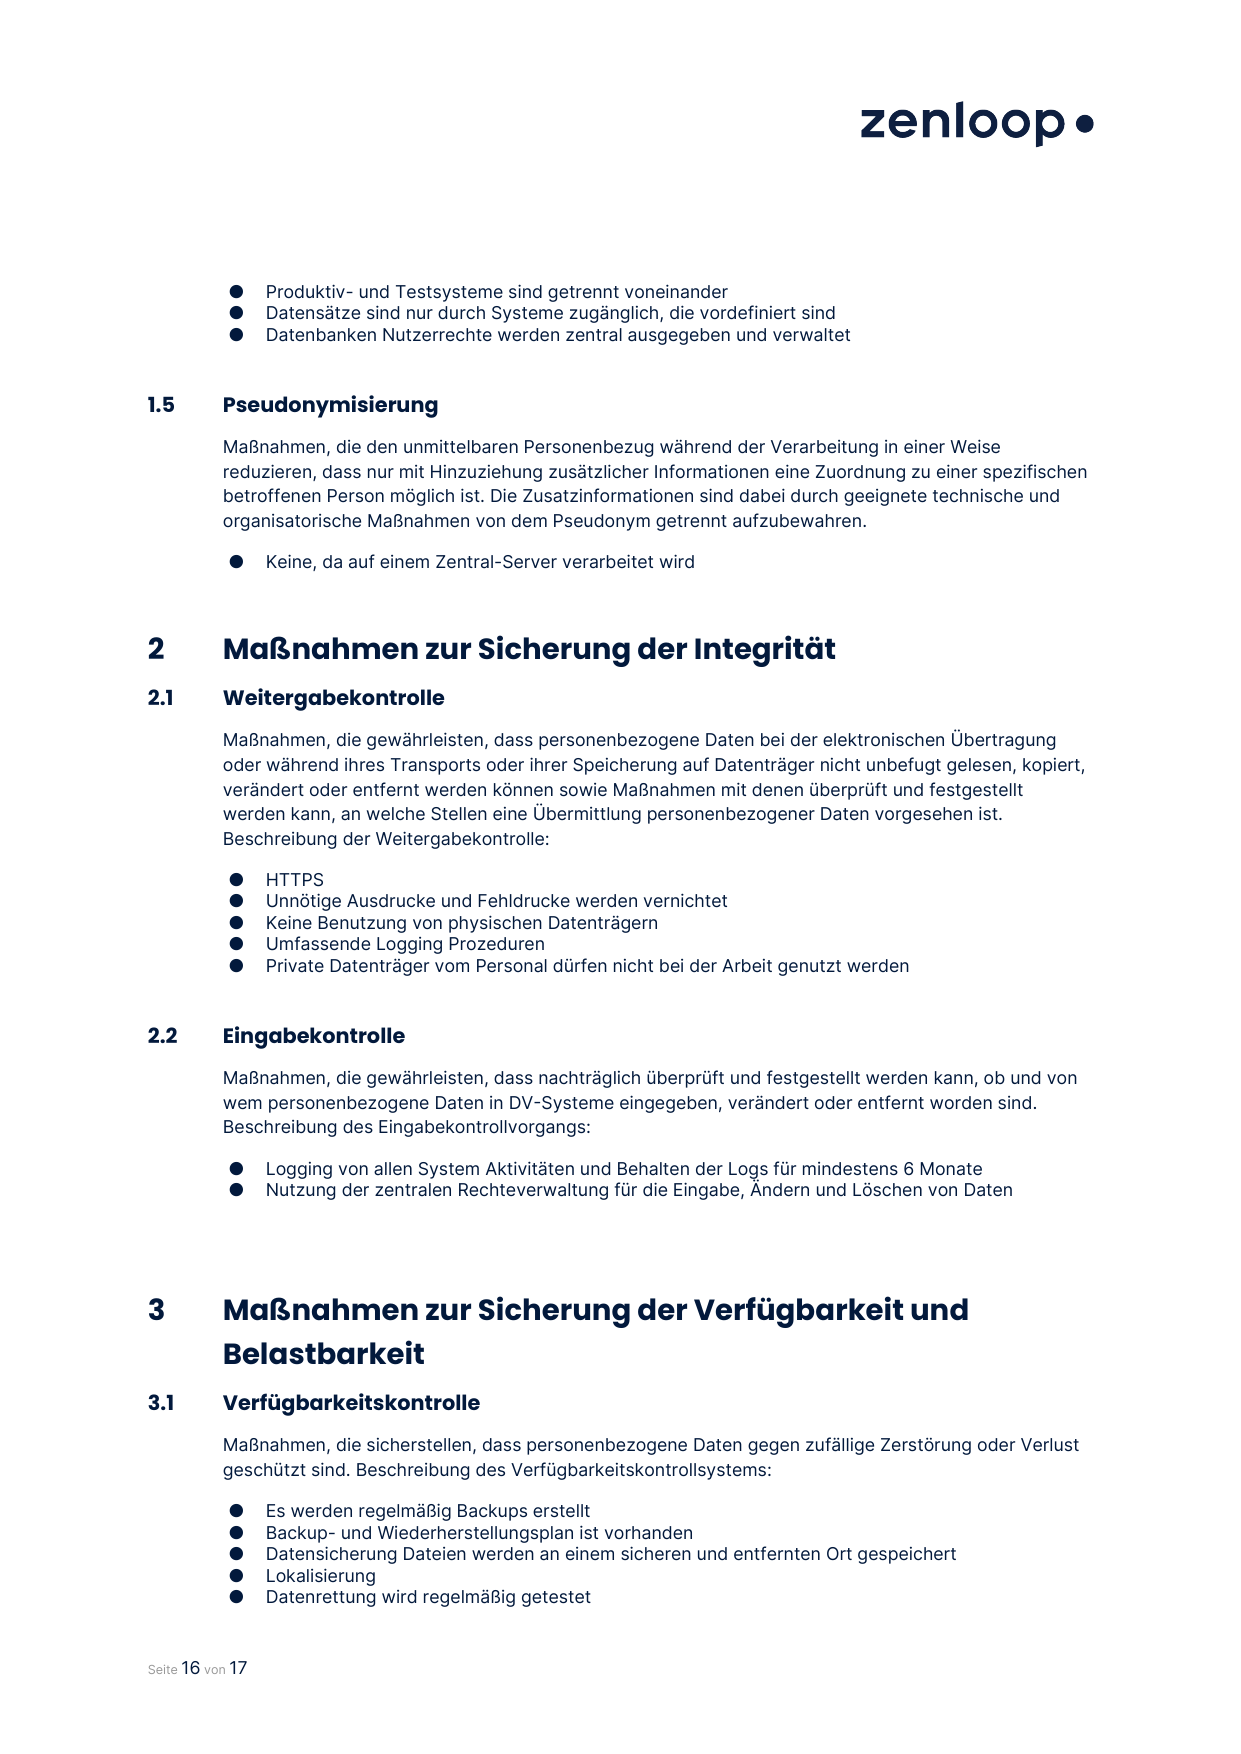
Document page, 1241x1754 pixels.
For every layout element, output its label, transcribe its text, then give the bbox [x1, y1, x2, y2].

list Datenbanken Nutzerrechte werden zentral ausgegeben und verwaltet [228, 324, 1091, 388]
list Datensicherung Dateien werden an einem sicheren und entfernten Ort gespeichert [228, 1543, 1091, 1565]
list Datensätze sind nur durch Systeme zugänglich, die vordefiniert sind [228, 303, 1091, 324]
list Nutzung der zentralen Rechteverwaltung für die Eingabe, Ändern und Löschen von Daten [228, 1179, 1091, 1201]
subtitle Weitergabekontrolle [148, 682, 1091, 713]
text Maßnahmen, die sicherstellen, dass personenbezogene Daten gegen zufällige Zerstörung oder Verlust geschützt sind. Beschreibung des Verfügbarkeitskontrollsystems: [223, 1435, 1091, 1481]
subtitle Pseudonymisierung [148, 388, 1091, 420]
list Umfassende Logging Prozeduren [228, 934, 1091, 955]
list Datenrettung wird regelmäßig getestet [228, 1586, 1091, 1608]
subtitle Eingabekontrolle [148, 1019, 1091, 1051]
list HTTPS [228, 869, 1091, 891]
list Keine, da auf einem Zentral-Server verarbeitet wird [228, 551, 1091, 597]
list Lokalisierung [228, 1565, 1091, 1586]
text Maßnahmen, die gewährleisten, dass nachträglich überprüft und festgestellt werden kann, ob und von wem personenbezogene Daten in DV-Systeme eingegeben, verändert oder entfernt worden sind. Beschreibung des Eingabekontrollvorgangs: [223, 1067, 1091, 1138]
list Unnötige Ausdrucke und Fehldrucke werden vernichtet [228, 891, 1091, 912]
subtitle Maßnahmen zur Sicherung der Verfügbarkeit und Belastbarkeit [148, 1287, 1091, 1374]
list Private Datenträger vom Personal dürfen nicht bei der Arbeit genutzt werden [228, 955, 1091, 1019]
list Produktiv- und Testsysteme sind getrennt voneinander [228, 281, 1091, 303]
list Keine Benutzung von physischen Datenträgern [228, 912, 1091, 934]
list Logging von allen System Aktivitäten und Behalten der Logs für mindestens 6 Monate [228, 1158, 1091, 1179]
text Maßnahmen, die den unmittelbaren Personenbezug während der Verarbeitung in einer Weise reduzieren, dass nur mit Hinzuziehung zusätzlicher Informationen eine Zuordnung zu einer spezifischen betroffenen Person möglich ist. Die Zusatzinformationen sind dabei durch geeignete technische und organisatorische Maßnahmen von dem Pseudonym getrennt aufzubewahren. [223, 436, 1091, 532]
list Es werden regelmäßig Backups erstellt [228, 1501, 1091, 1522]
text Maßnahmen, die gewährleisten, dass personenbezogene Daten bei der elektronischen Übertragung oder während ihres Transports oder ihrer Speicherung auf Datenträger nicht unbefugt gelesen, kopiert, verändert oder entfernt werden können sowie Maßnahmen mit denen überprüft und festgestellt werden kann, an welche Stellen eine Übermittlung personenbezogener Daten vorgesehen ist. Beschreibung der Weitergabekontrolle: [223, 730, 1091, 849]
subtitle Verfügbarkeitskontrolle [148, 1387, 1091, 1418]
picture [789, 57, 1135, 231]
subtitle Maßnahmen zur Sicherung der Integrität [148, 626, 1093, 669]
list Backup- und Wiederherstellungsplan ist vorhanden [228, 1522, 1091, 1543]
